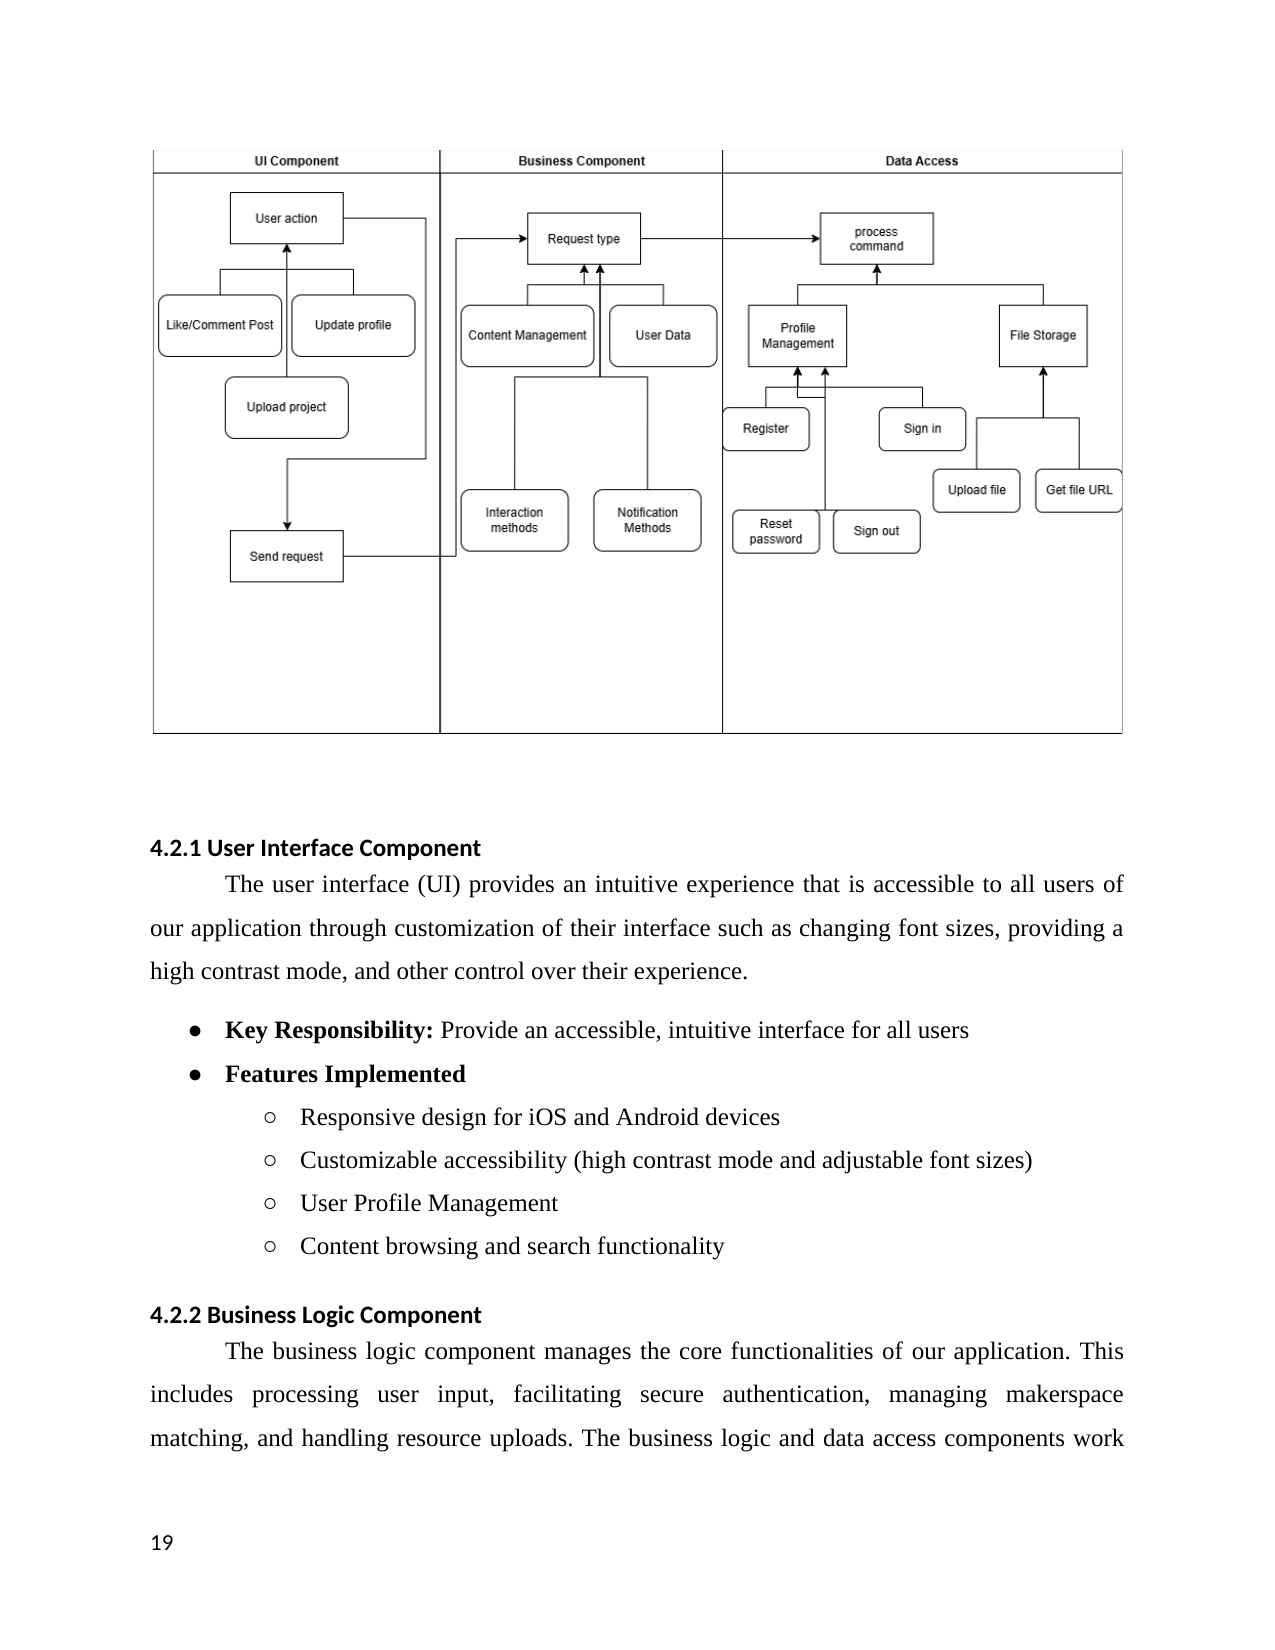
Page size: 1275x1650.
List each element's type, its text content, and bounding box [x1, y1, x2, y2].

list Features Implemented [187, 1059, 1125, 1087]
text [150, 1336, 1125, 1451]
list Key Responsibility: Provide an accessible, intuitive interface for all users [187, 1016, 1125, 1044]
text The user interface (UI) provides an intuitive experience that is accessible to all users of our application through customization of their interface such as changing font sizes, providing a high contrast mode, and other control over their experience. [150, 869, 1125, 984]
subtitle 4.2.1 User Interface Component [150, 832, 1125, 863]
picture [152, 150, 1123, 734]
subtitle 4.2.2 Business Logic Component [150, 1299, 1125, 1330]
list Content browsing and search functionality [262, 1231, 1125, 1260]
list User Profile Management [262, 1188, 1125, 1217]
list Responsive design for iOS and Android devices [262, 1102, 1125, 1131]
list Customizable accessibility (high contrast mode and adjustable font sizes) [262, 1145, 1125, 1174]
